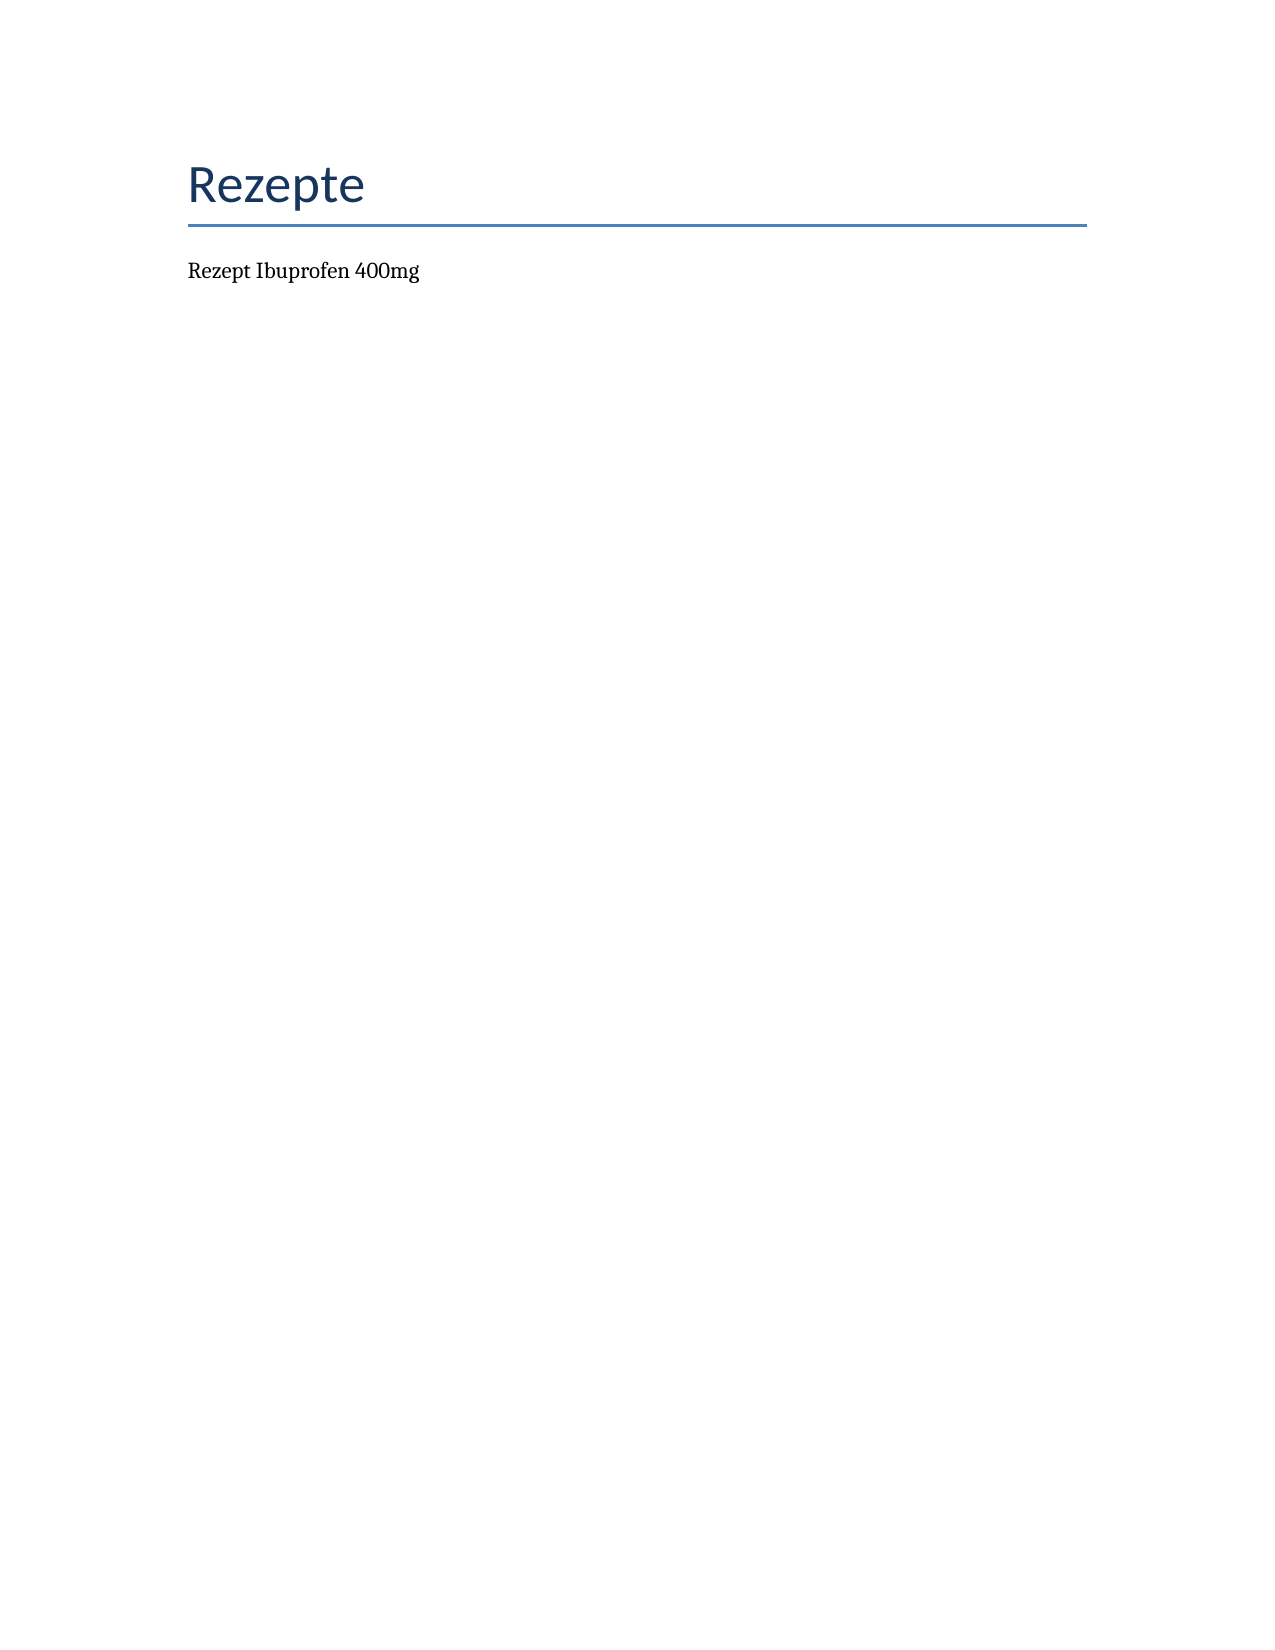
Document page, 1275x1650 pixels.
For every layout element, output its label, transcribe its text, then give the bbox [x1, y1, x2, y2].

title Rezepte [187, 150, 1087, 227]
text Rezept Ibuprofen 400mg [187, 258, 1087, 284]
